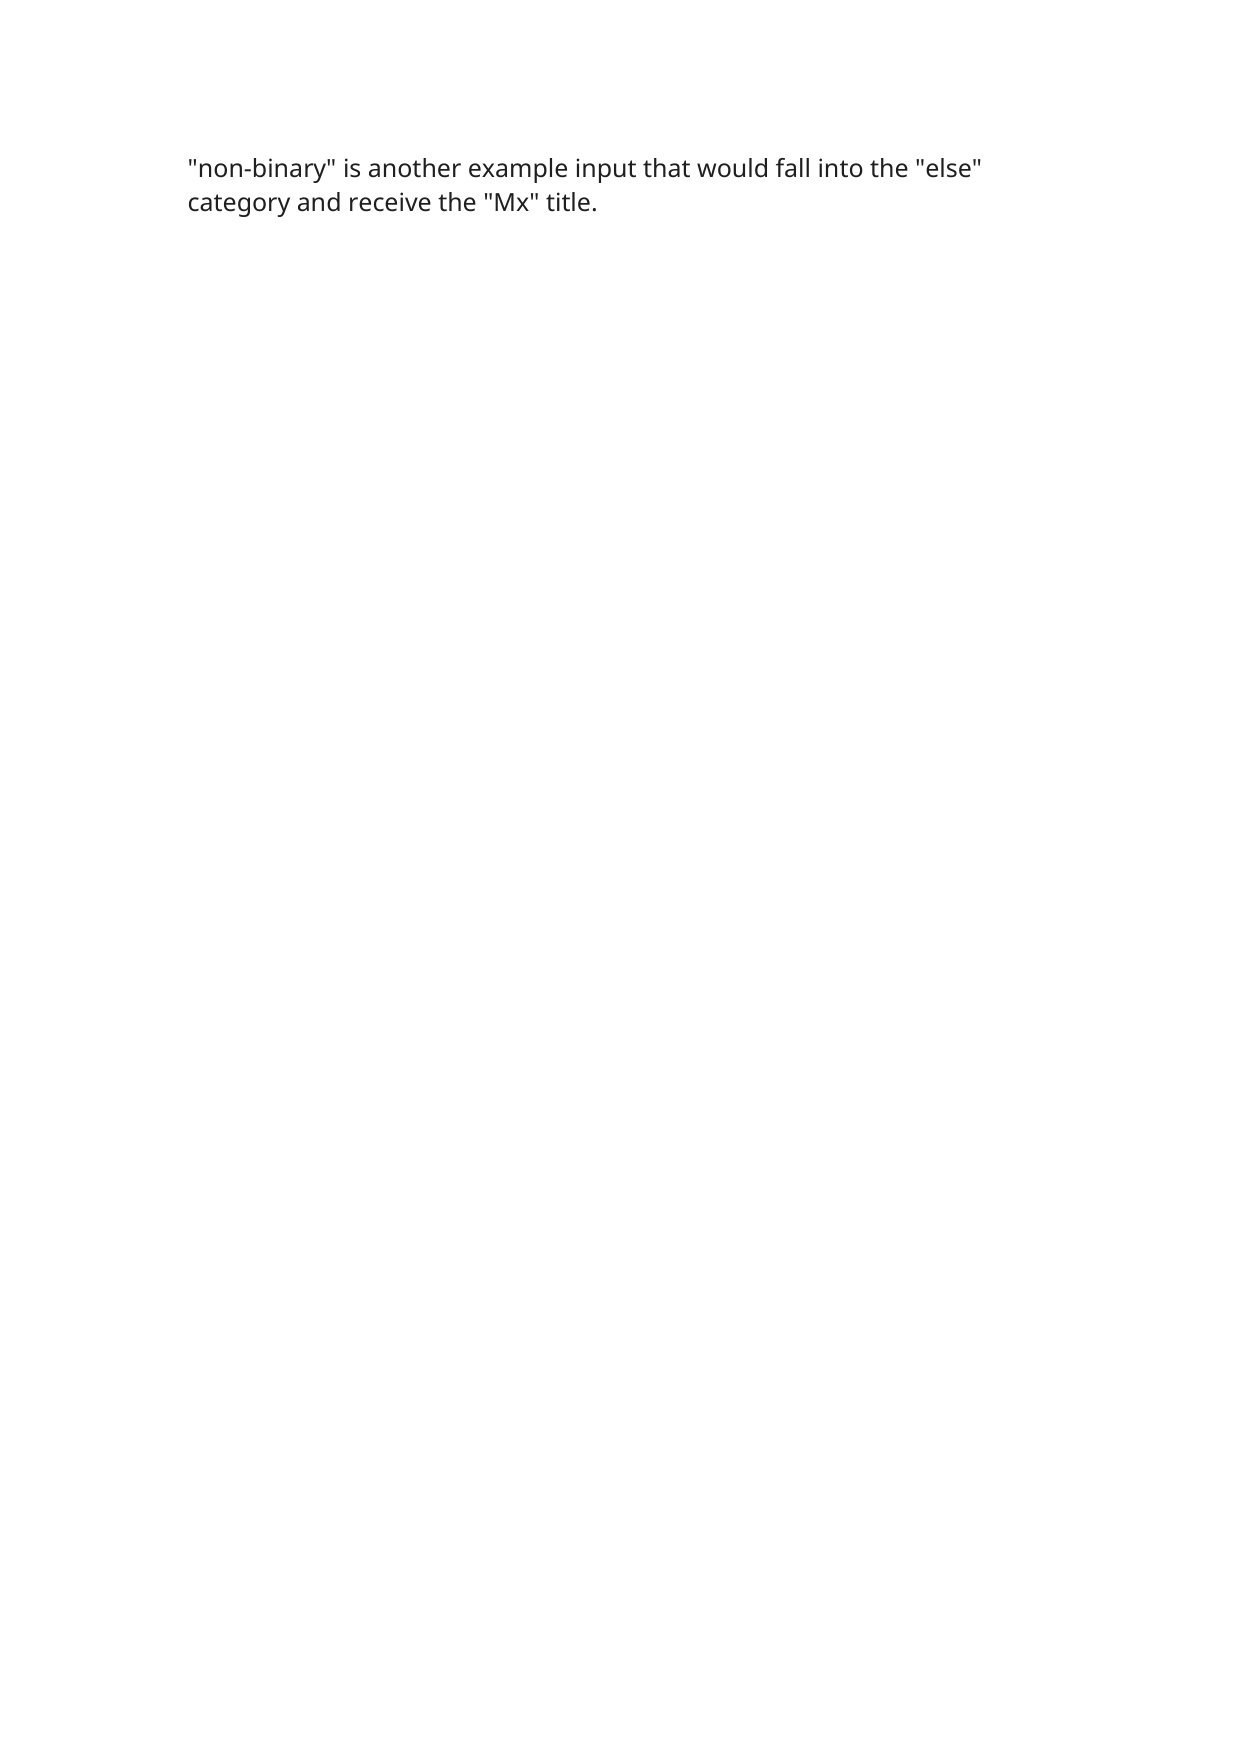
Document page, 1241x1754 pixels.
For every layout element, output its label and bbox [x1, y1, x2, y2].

list [150, 150, 1084, 219]
